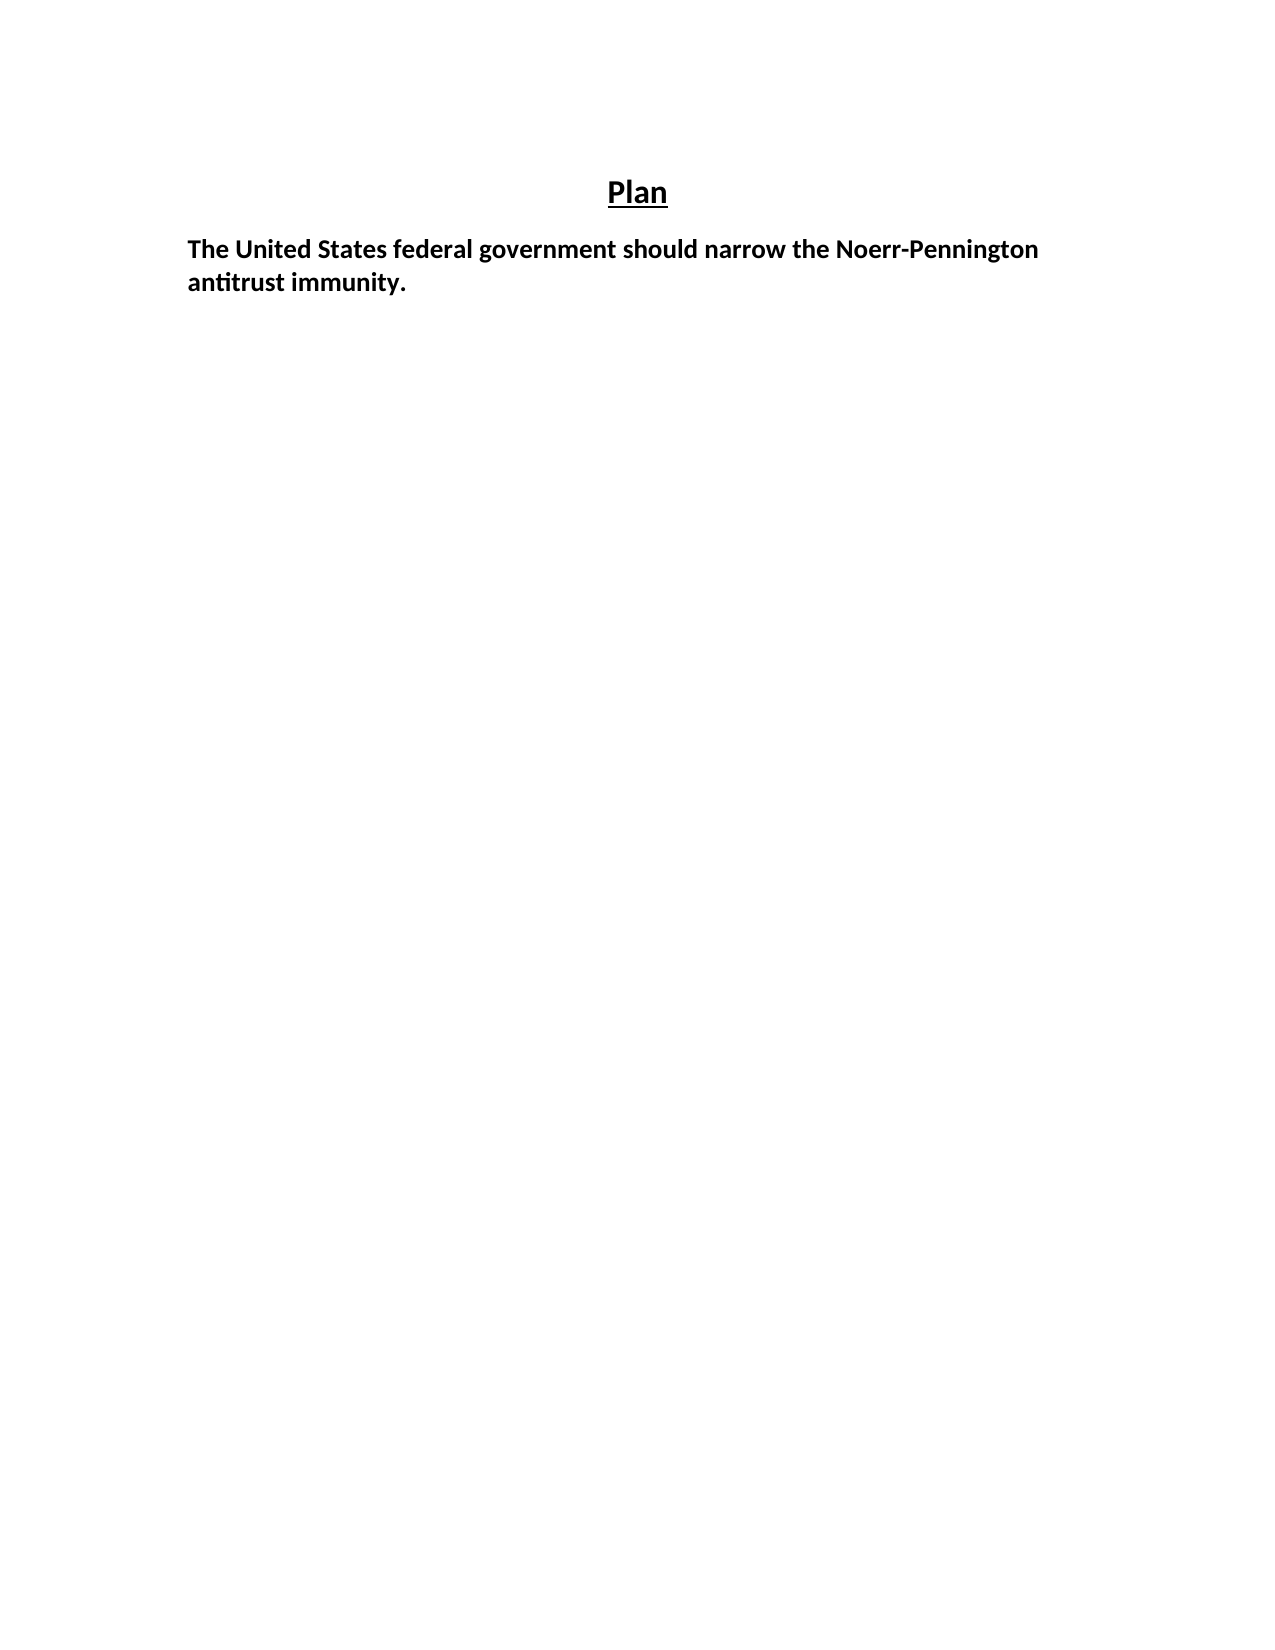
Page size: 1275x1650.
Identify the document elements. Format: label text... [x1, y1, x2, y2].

text The United States federal government should narrow the Noerr-Pennington antitrust immunity. [187, 232, 1087, 298]
text Plan [187, 171, 1087, 212]
